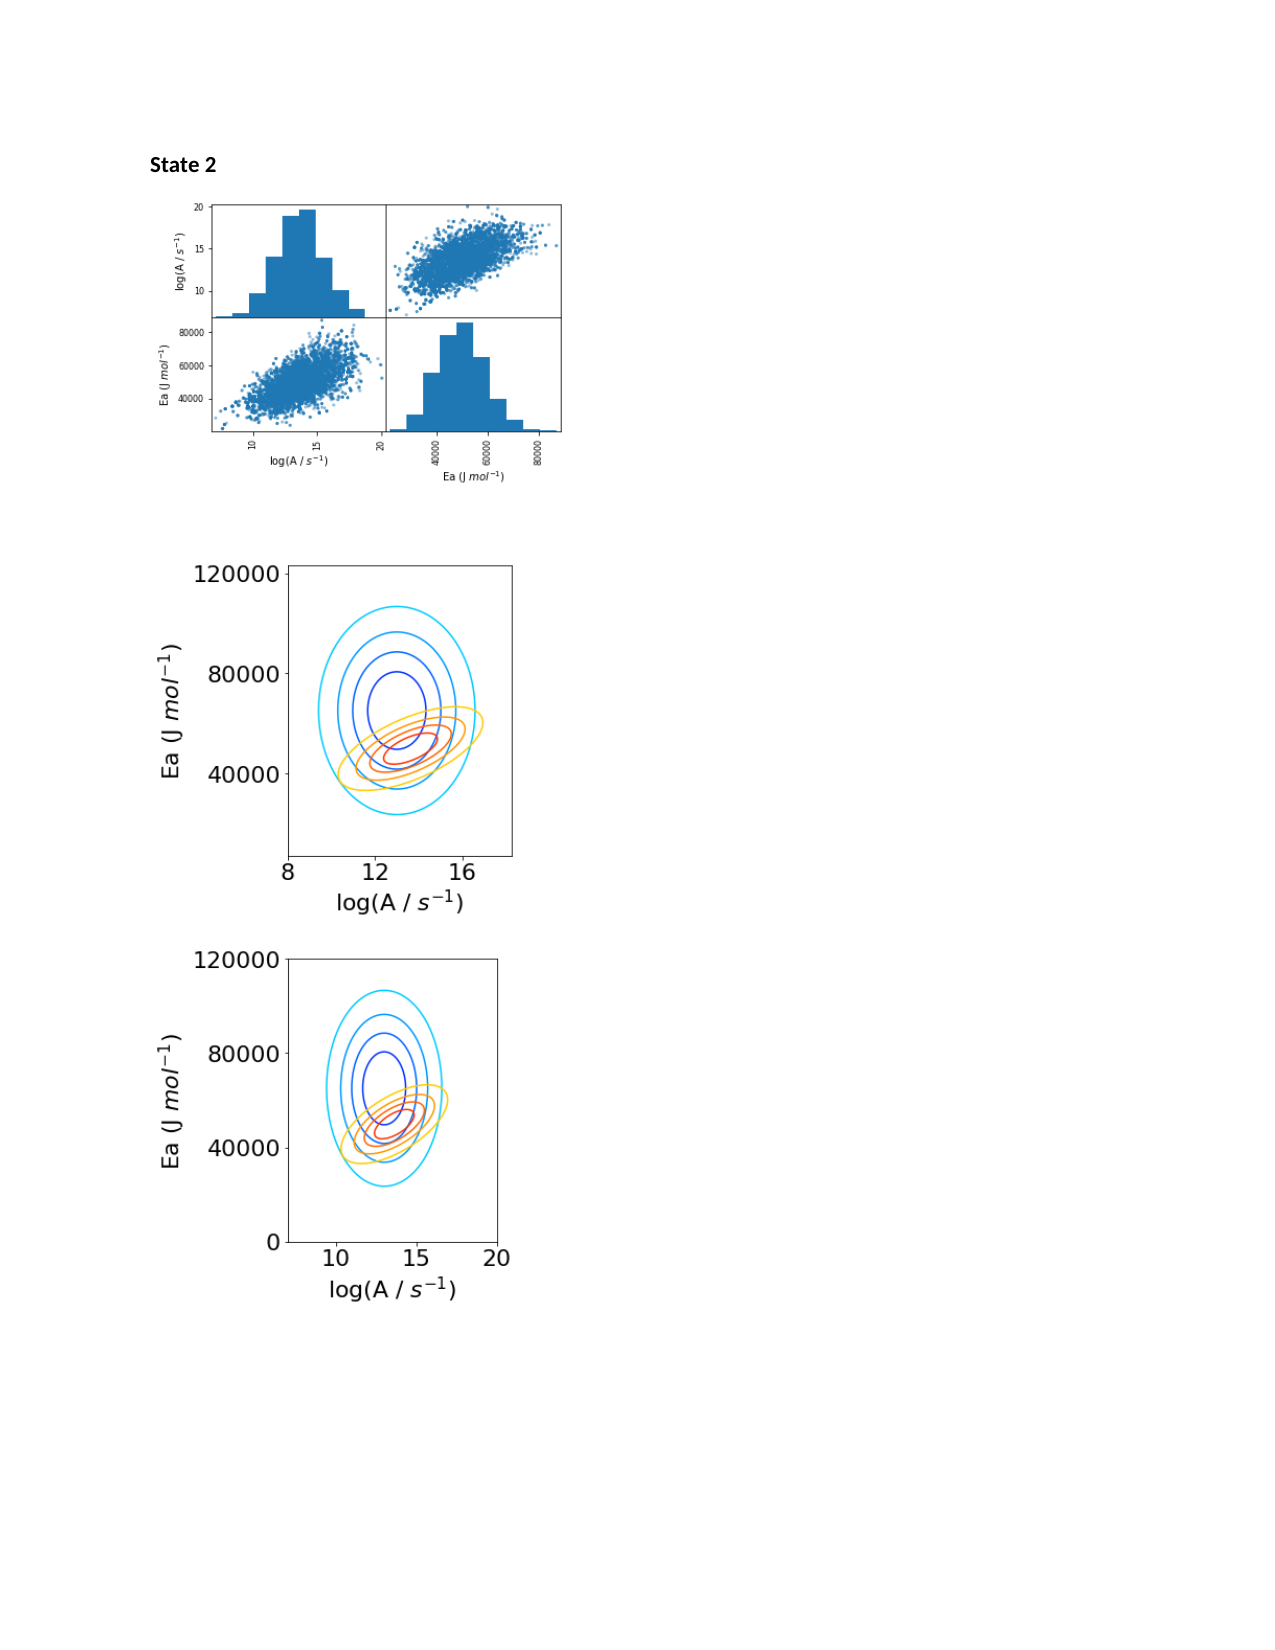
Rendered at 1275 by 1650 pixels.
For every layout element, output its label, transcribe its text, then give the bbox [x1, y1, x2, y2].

picture [150, 944, 518, 1312]
picture [150, 558, 518, 926]
text State 2 [150, 150, 1125, 178]
picture [150, 196, 567, 493]
